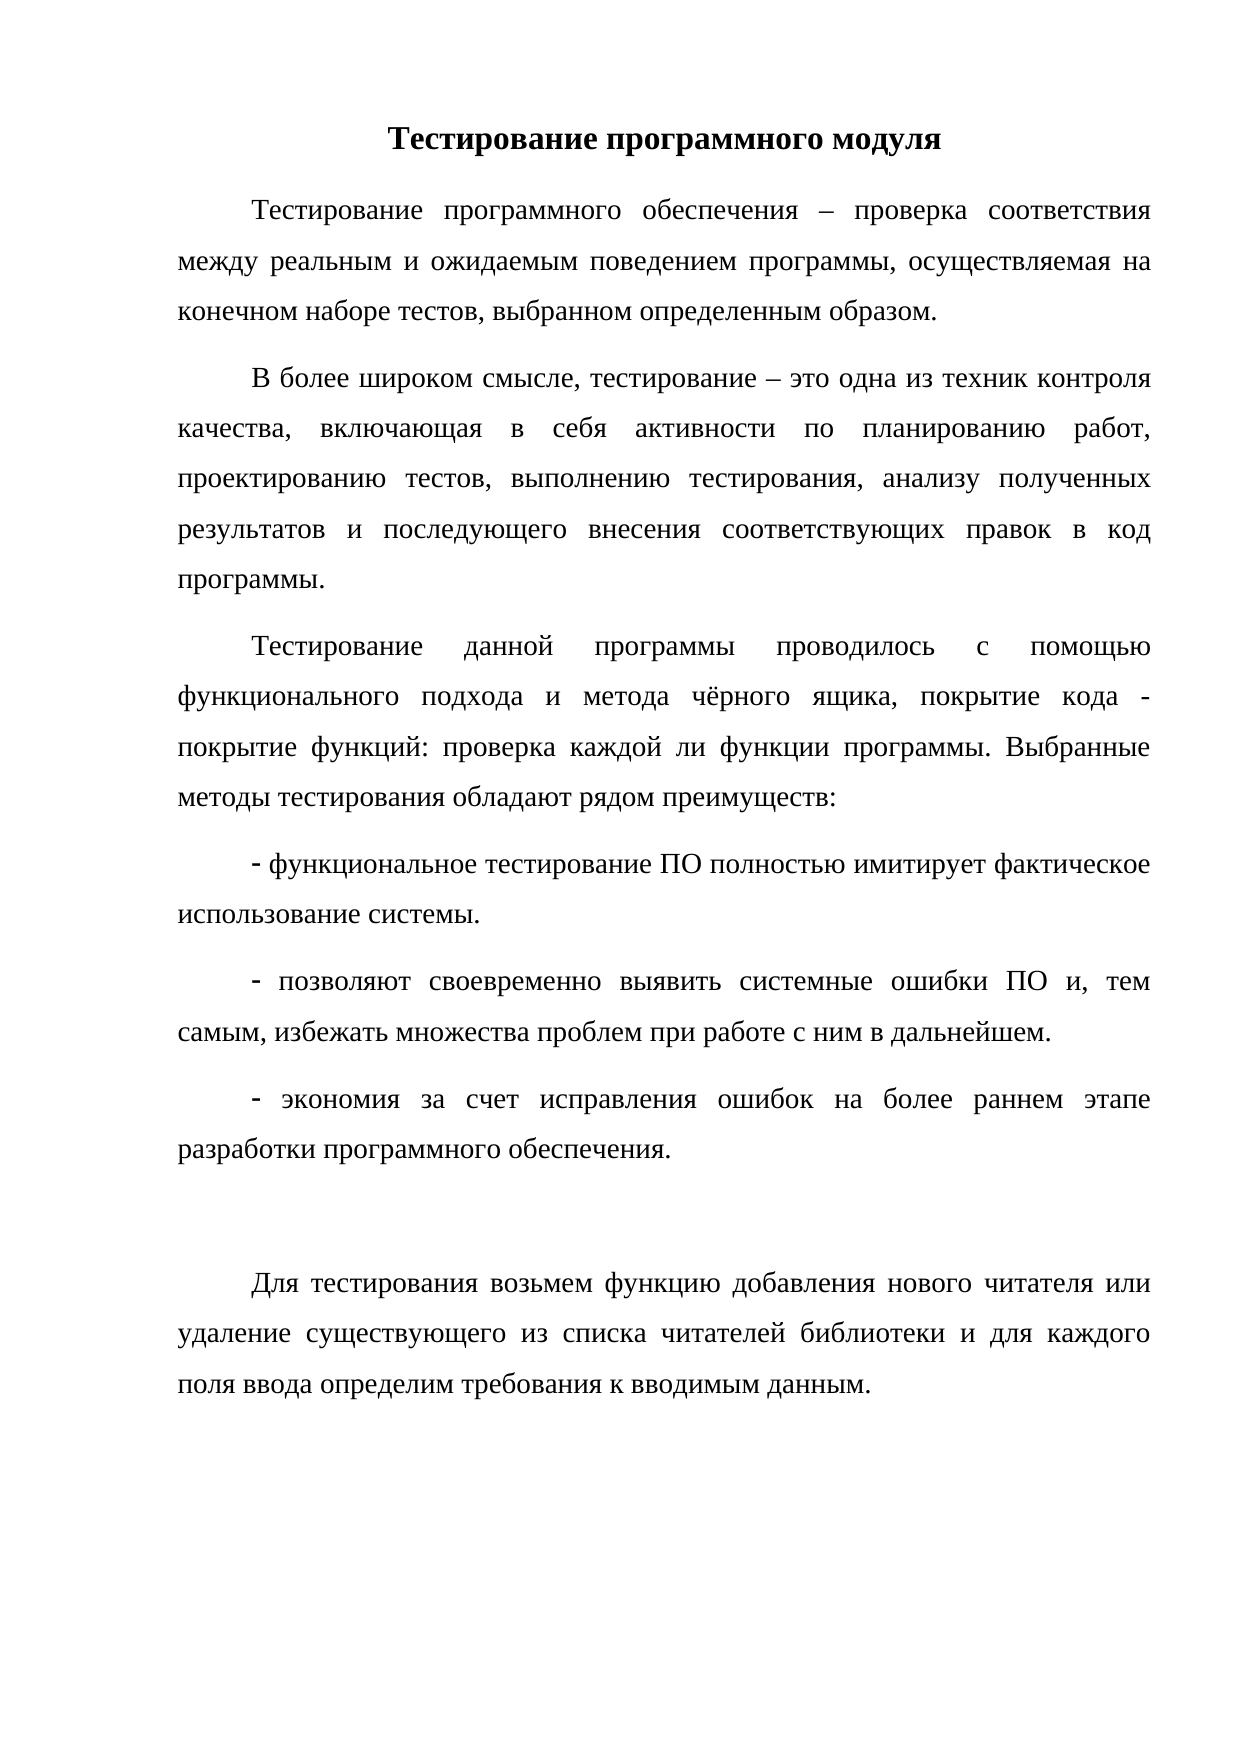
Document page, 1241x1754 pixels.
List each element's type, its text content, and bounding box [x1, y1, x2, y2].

text функциональное тестирование ПО полностью имитирует фактическое использование системы. [177, 846, 1152, 930]
text Тестирование данной программы проводилось с помощью функционального подхода и метода чёрного ящика, покрытие кода - покрытие функций: проверка каждой ли функции программы. Выбранные методы тестирования обладают рядом преимуществ: [177, 628, 1152, 813]
text В более широком смысле, тестирование – это одна из техник контроля качества, включающая в себя активности по планированию работ, проектированию тестов, выполнению тестирования, анализу полученных результатов и последующего внесения соответствующих правок в код программы. [177, 360, 1152, 595]
text позволяют своевременно выявить системные ошибки ПО и, тем самым, избежать множества проблем при работе с ним в дальнейшем. [177, 963, 1152, 1047]
text экономия за счет исправления ошибок на более раннем этапе разработки программного обеспечения. [177, 1081, 1152, 1165]
text Для тестирования возьмем функцию добавления нового читателя или удаление существующего из списка читателей библиотеки и для каждого поля ввода определим требования к вводимым данным. [177, 1265, 1152, 1399]
text Тестирование программного модуля [177, 118, 1152, 156]
text Тестирование программного обеспечения – проверка соответствия между реальным и ожидаемым поведением программы, осуществляемая на конечном наборе тестов, выбранном определенным образом. [177, 192, 1152, 326]
